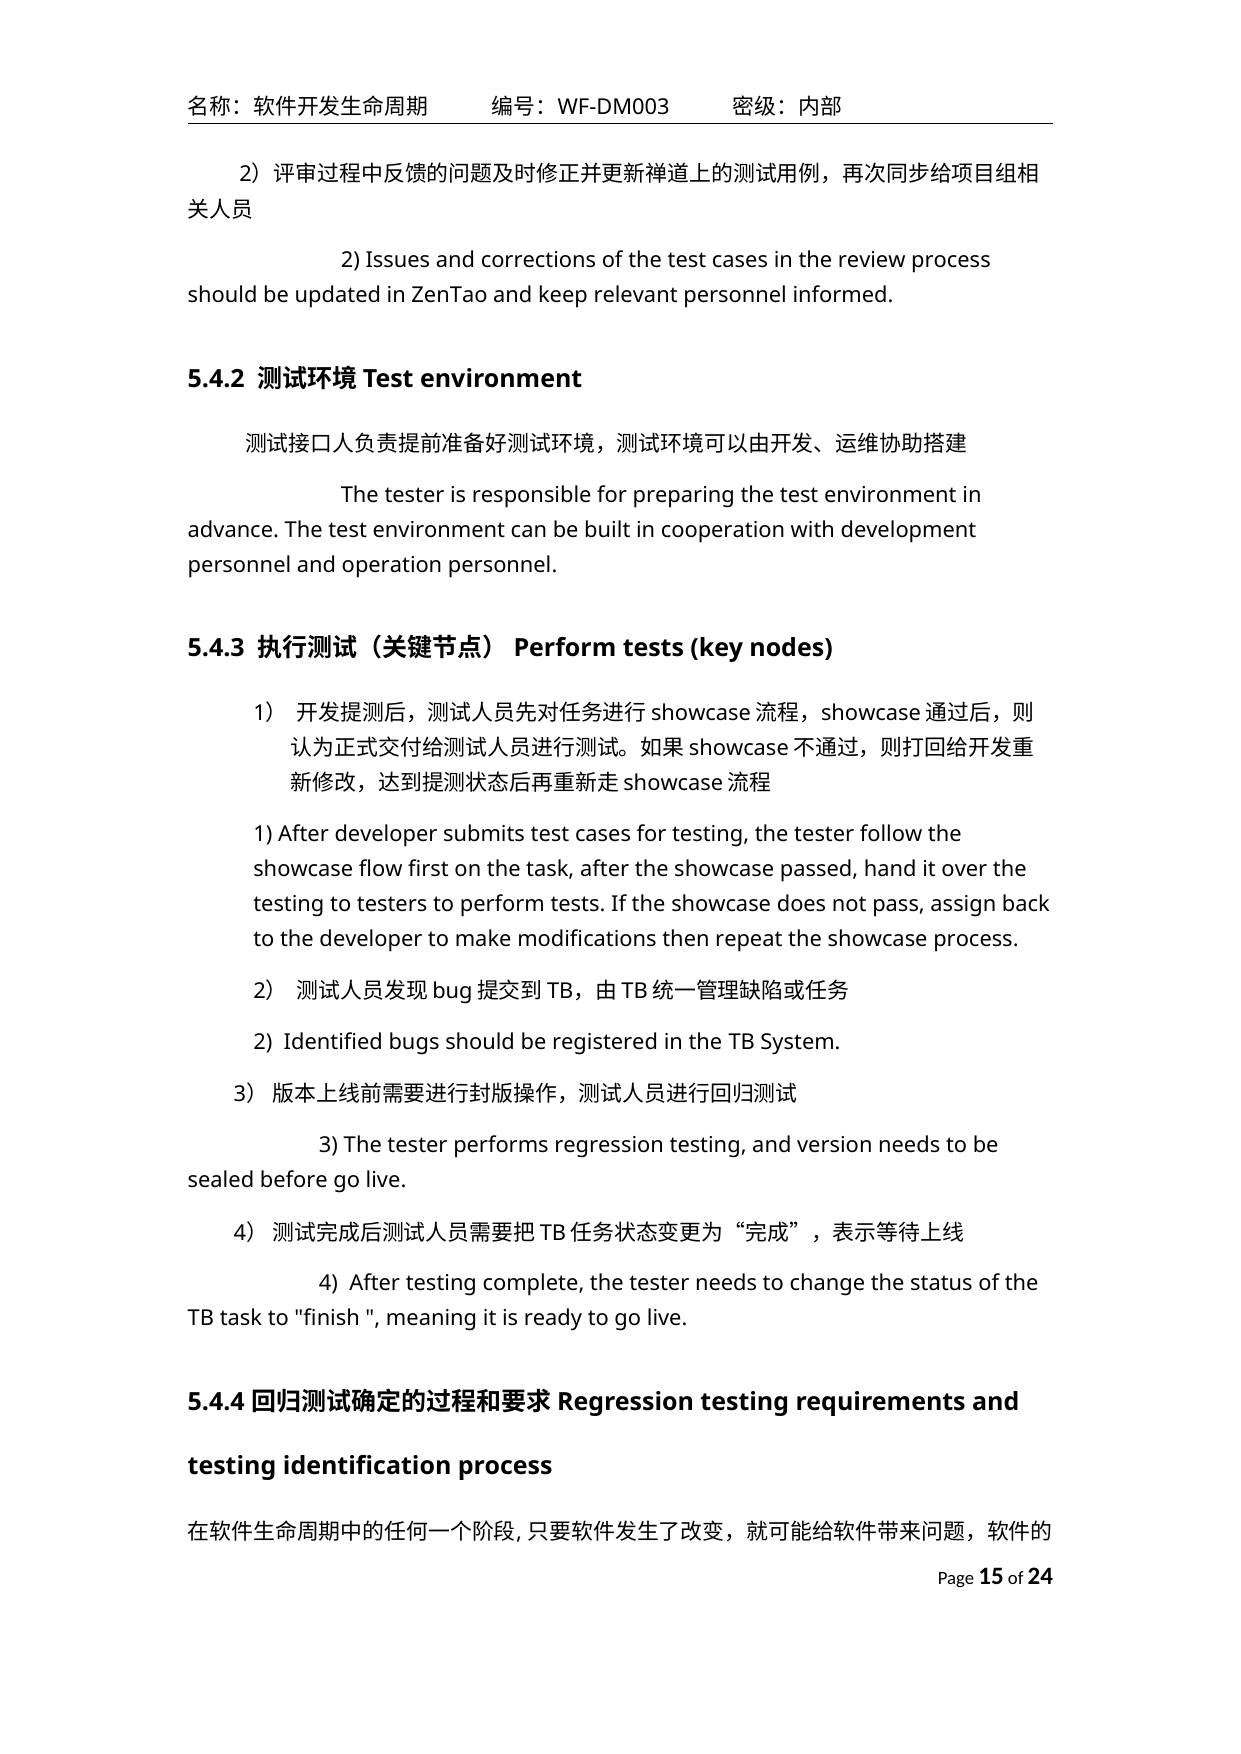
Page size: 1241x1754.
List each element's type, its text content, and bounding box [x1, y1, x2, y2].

text 5.4.4 回归测试确定的过程和要求 Regression testing requirements and testing identification process [187, 1367, 1053, 1497]
text 4） 测试完成后测试人员需要把TB任务状态变更为“完成”，表示等待上线 [187, 1214, 1053, 1247]
text 2) Issues and corrections of the test cases in the review process should be updated in ZenTao and keep relevant personnel informed. [187, 243, 1053, 310]
list 测试人员发现bug提交到TB，由TB统一管理缺陷或任务 [253, 973, 1053, 1006]
text 3) The tester performs regression testing, and version needs to be sealed before go live. [187, 1128, 1053, 1195]
text 5.4.2 测试环境Test environment [187, 344, 1053, 409]
text 2）评审过程中反馈的问题及时修正并更新禅道上的测试用例，再次同步给项目组相关人员 [187, 156, 1053, 224]
list 2) Identified bugs should be registered in the TB System. [253, 1025, 1053, 1057]
text 测试接口人负责提前准备好测试环境，测试环境可以由开发、运维协助搭建 [187, 426, 1053, 458]
list After developer submits test cases for testing, the tester follow the showcase flow first on the task, after the showcase passed, hand it over the testing to testers to perform tests. If the showcase does not pass, assign back to the developer to make modifications then repeat the showcase process. [253, 817, 1053, 954]
list 开发提测后，测试人员先对任务进行showcase流程，showcase通过后，则认为正式交付给测试人员进行测试。如果showcase不通过，则打回给开发重新修改，达到提测状态后再重新走showcase流程 [253, 695, 1053, 797]
text 3） 版本上线前需要进行封版操作，测试人员进行回归测试 [187, 1076, 1053, 1109]
text The tester is responsible for preparing the test environment in advance. The test environment can be built in cooperation with development personnel and operation personnel. [187, 477, 1053, 580]
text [187, 1514, 1053, 1546]
text 5.4.3 执行测试（关键节点） Perform tests (key nodes) [187, 613, 1053, 678]
text 4) After testing complete, the tester needs to change the status of the TB task to "finish ", meaning it is ready to go live. [187, 1266, 1053, 1333]
